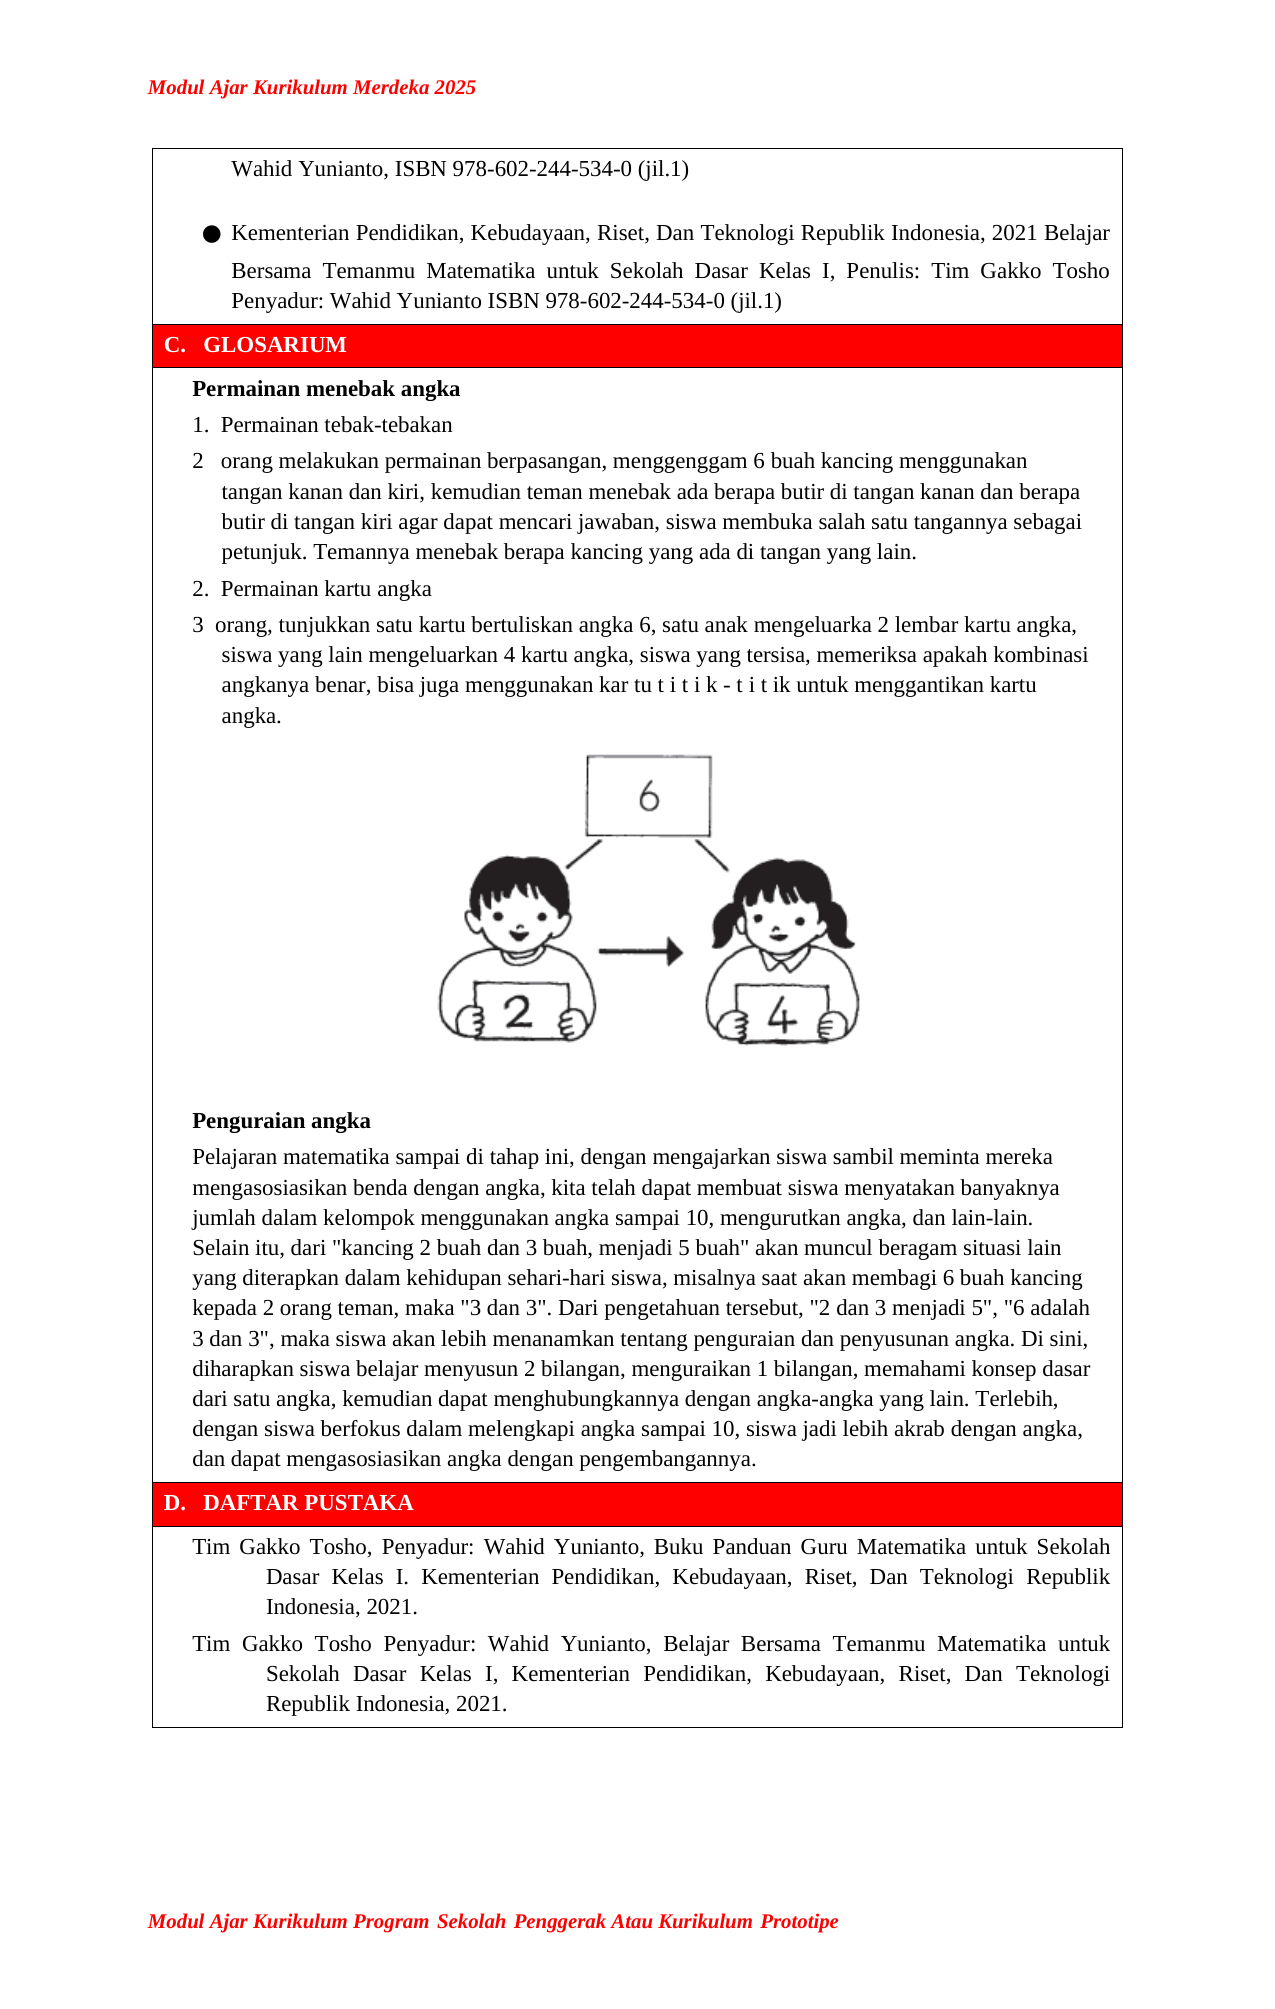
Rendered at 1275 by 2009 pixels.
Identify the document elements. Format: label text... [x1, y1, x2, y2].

picture [421, 738, 883, 1060]
table_cell Tim Gakko Tosho, Penyadur: Wahid Yunianto, Buku Panduan Guru Matematika untuk Sekolah Dasar Kelas I. Kementerian Pendidikan, Kebudayaan, Riset, Dan Teknologi Republik Indonesia, 2021. Tim Gakko Tosho Penyadur: Wahid Yunianto, Belajar Bersama Temanmu Matematika untuk Sekolah Dasar Kelas I, Kementerian Pendidikan, Kebudayaan, Riset, Dan Teknologi Republik Indonesia, 2021. [153, 1527, 1122, 1727]
table_cell D. DAFTAR PUSTAKA [153, 1483, 1122, 1526]
table_cell Permainan menebak angka 1. Permainan tebak-tebakan 2 orang melakukan permainan berpasangan, menggenggam 6 buah kancing menggunakan tangan kanan dan kiri, kemudian teman menebak ada berapa butir di tangan kanan dan berapa butir di tangan kiri agar dapat mencari jawaban, siswa membuka salah satu tangannya sebagai petunjuk. Temannya menebak berapa kancing yang ada di tangan yang lain. 2. Permainan kartu angka 3 orang, tunjukkan satu kartu bertuliskan angka 6, satu anak mengeluarka 2 lembar kartu angka, siswa yang lain mengeluarkan 4 kartu angka, siswa yang tersisa, memeriksa apakah kombinasi angkanya benar, bisa juga menggunakan kar tu t i t i k - t i t ik untuk menggantikan kartu angka. Penguraian angka Pelajaran matematika sampai di tahap ini, dengan mengajarkan siswa sambil meminta mereka mengasosiasikan benda dengan angka, kita telah dapat membuat siswa menyatakan banyaknya jumlah dalam kelompok menggunakan angka sampai 10, mengurutkan angka, dan lain-lain. Selain itu, dari "kancing 2 buah dan 3 buah, menjadi 5 buah" akan muncul beragam situasi lain yang diterapkan dalam kehidupan sehari-hari siswa, misalnya saat akan membagi 6 buah kancing kepada 2 orang teman, maka "3 dan 3". Dari pengetahuan tersebut, "2 dan 3 menjadi 5", "6 adalah 3 dan 3", maka siswa akan lebih menanamkan tentang penguraian dan penyusunan angka. Di sini, diharapkan siswa belajar menyusun 2 bilangan, menguraikan 1 bilangan, memahami konsep dasar dari satu angka, kemudian dapat menghubungkannya dengan angka-angka yang lain. Terlebih, dengan siswa berfokus dalam melengkapi angka sampai 10, siswa jadi lebih akrab dengan angka, dan dapat mengasosiasikan angka dengan pengembangannya. [153, 368, 1122, 1482]
table_cell C. GLOSARIUM [153, 325, 1122, 367]
